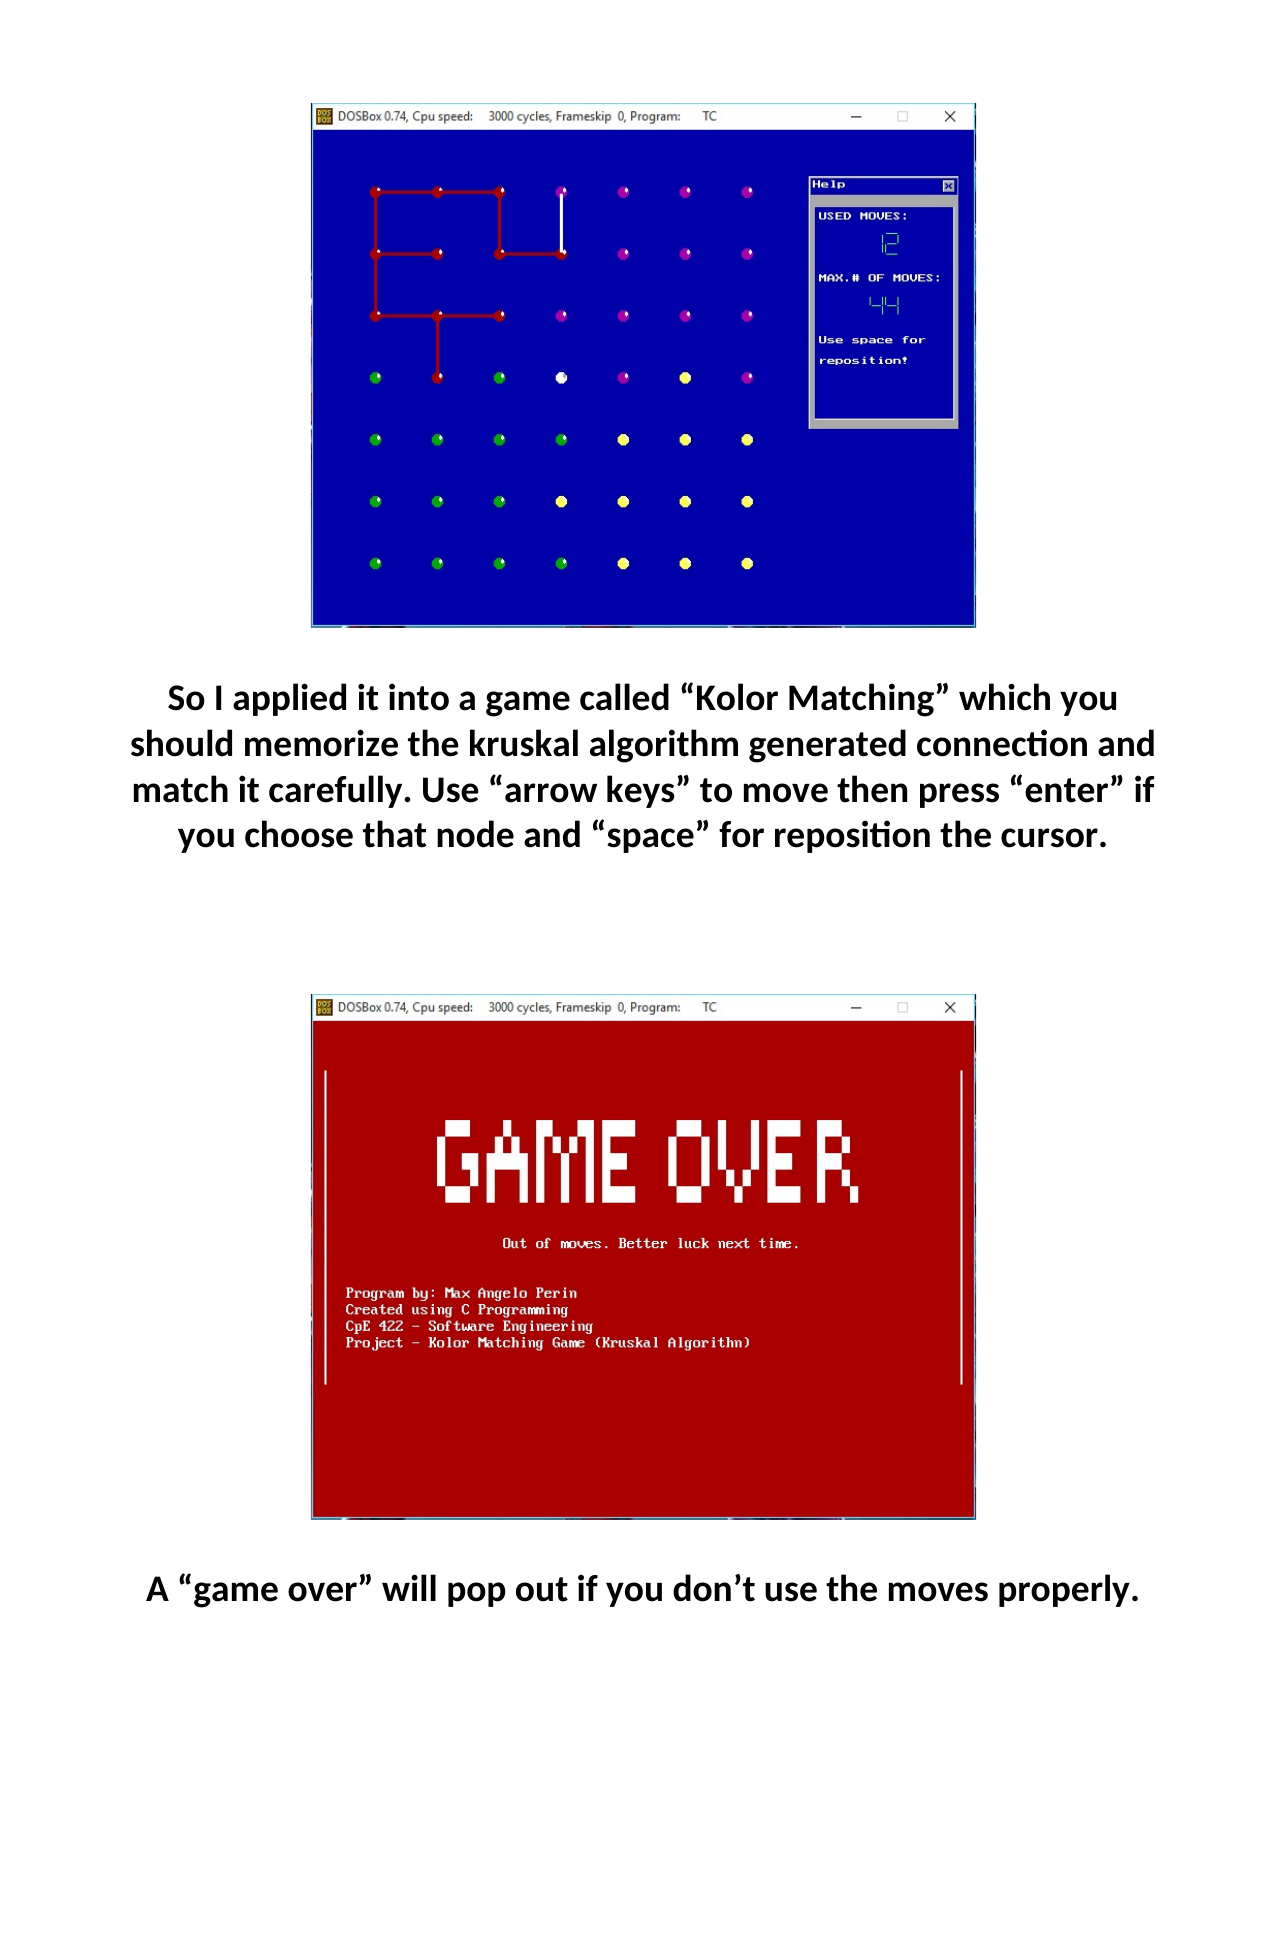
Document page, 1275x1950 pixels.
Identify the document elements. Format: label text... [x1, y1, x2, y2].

text So I applied it into a game called “Kolor Matching” which you should memorize the kruskal algorithm generated connection and match it carefully. Use “arrow keys” to move then press “enter” if you choose that node and “space” for reposition the cursor. [112, 674, 1174, 857]
picture [310, 103, 977, 628]
picture [310, 994, 977, 1520]
text A “game over” will pop out if you don’t use the moves properly. [112, 1565, 1174, 1611]
